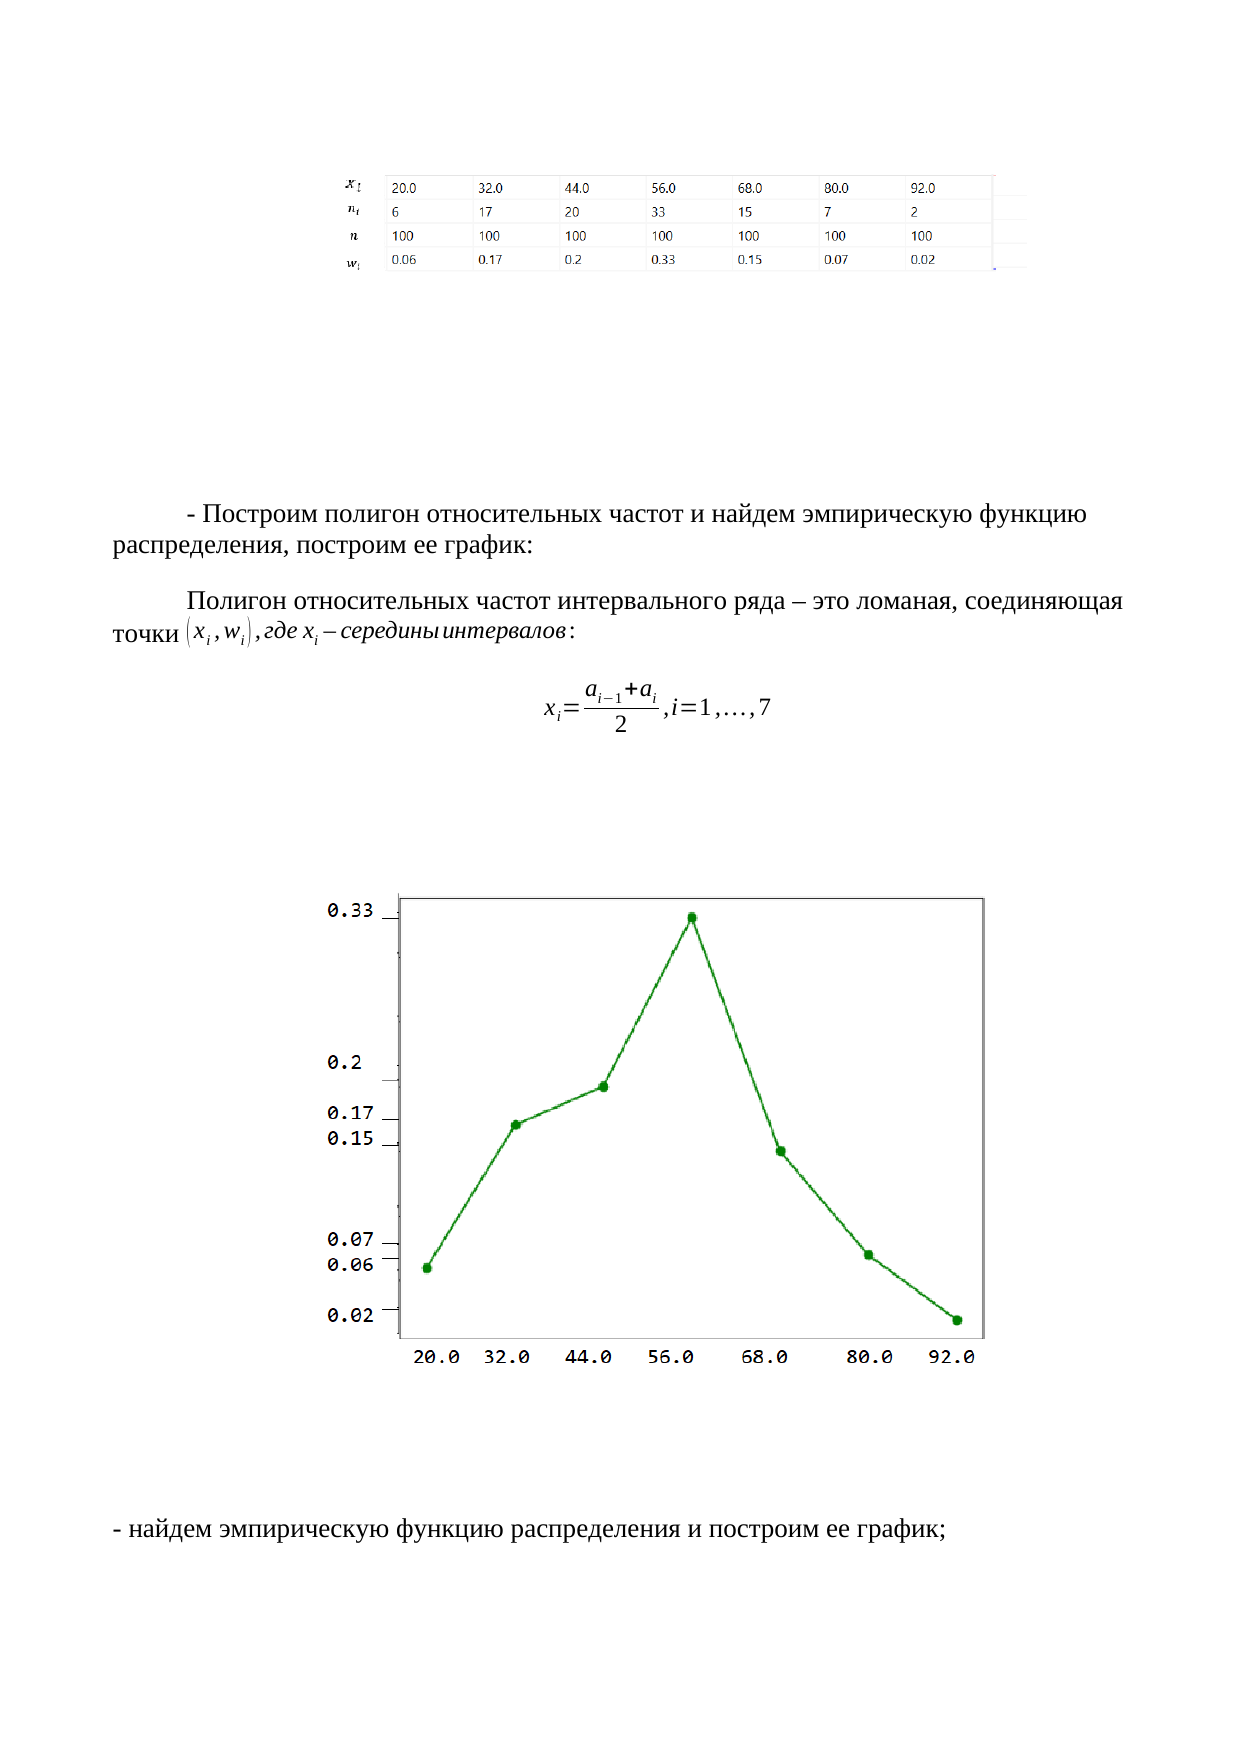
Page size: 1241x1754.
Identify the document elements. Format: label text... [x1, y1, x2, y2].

text - Построим полигон относительных частот и найдем эмпирическую функцию распределения, построим ее график: [112, 497, 1128, 559]
picture [186, 150, 1200, 472]
picture [186, 818, 1201, 1513]
text Полигон относительных частот интервального ряда – это ломаная, соединяющая точки [112, 584, 1128, 650]
